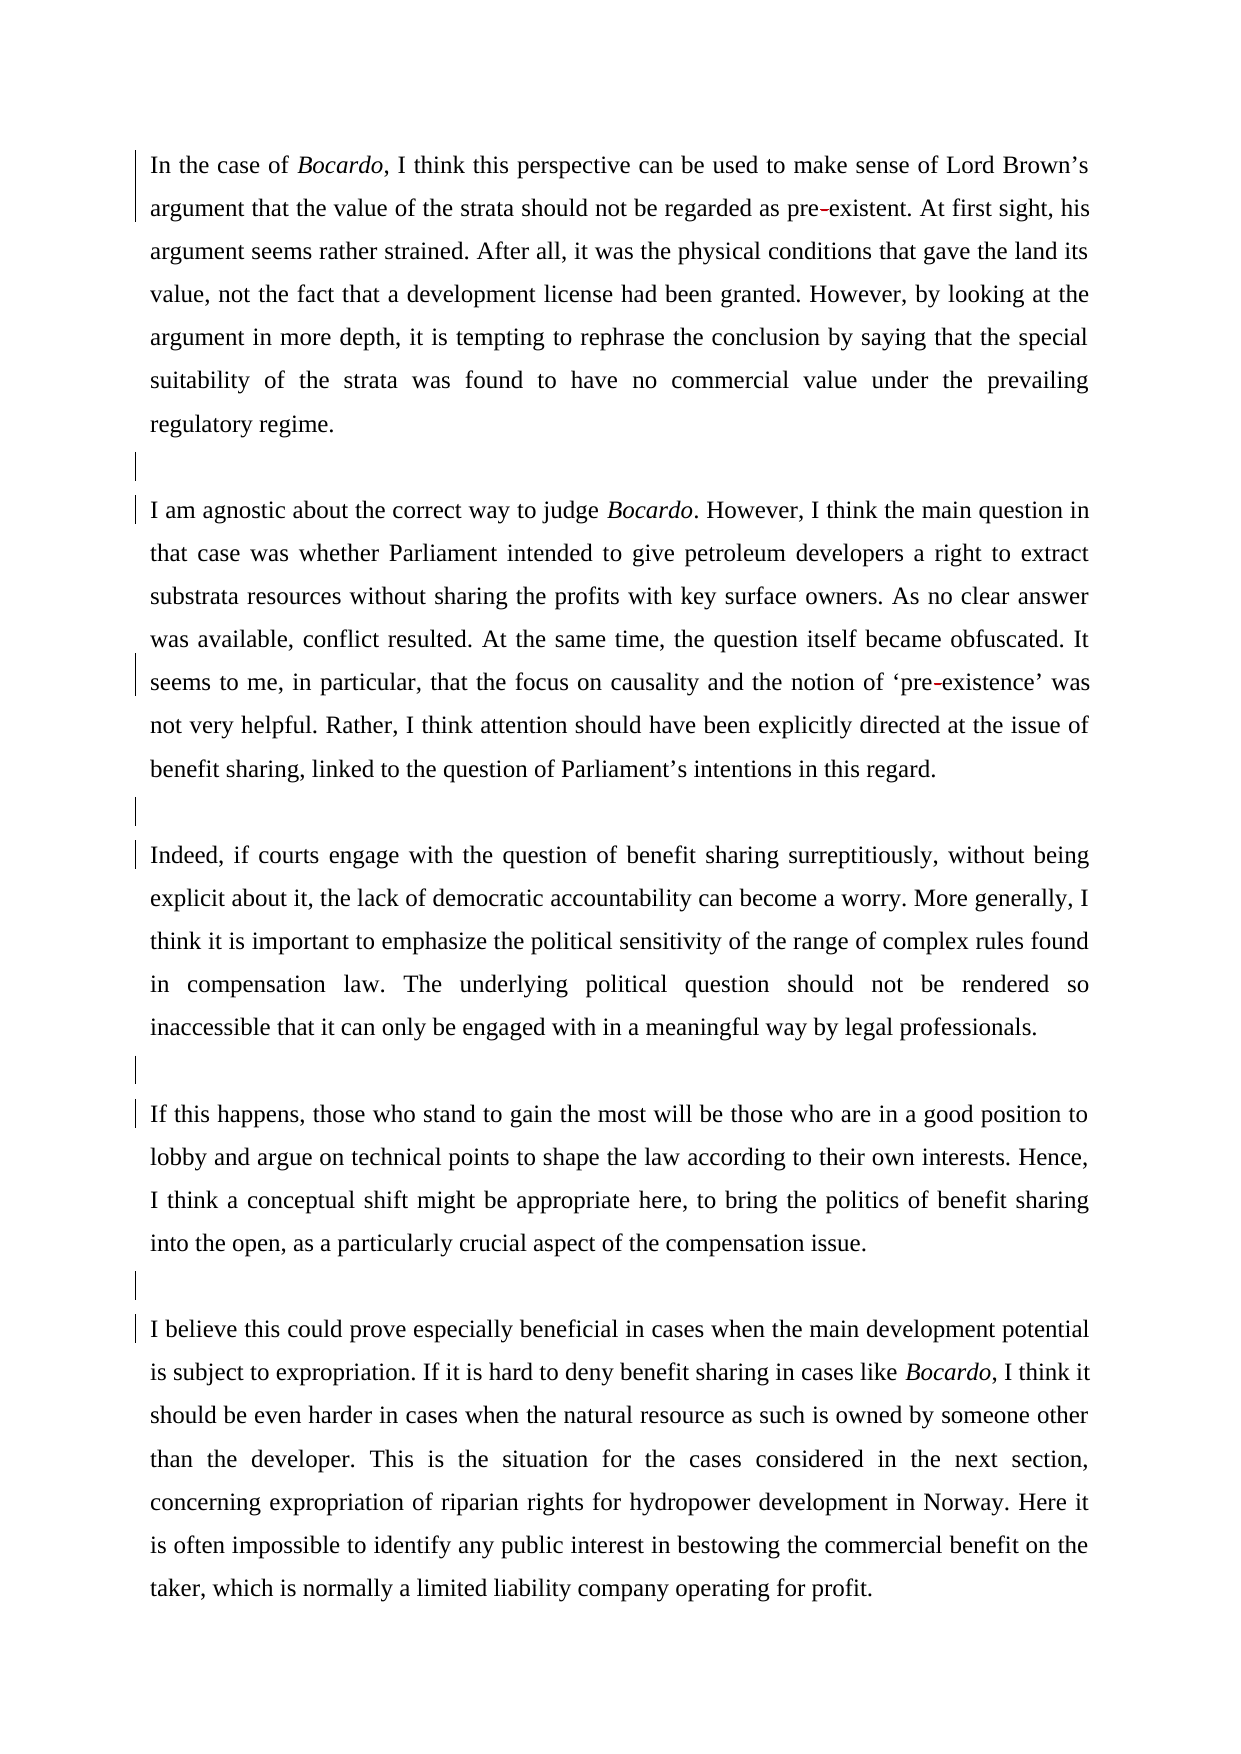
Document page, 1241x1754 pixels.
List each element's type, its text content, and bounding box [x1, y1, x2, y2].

text In the case of Bocardo, I think this perspective can be used to make sense of Lord Brown’s argument that the value of the strata should not be regarded as preexistent. At first sight, his argument seems rather strained. After all, it was the physical conditions that gave the land its value, not the fact that a development license had been granted. However, by looking at the argument in more depth, it is tempting to rephrase the conclusion by saying that the special suitability of the strata was found to have no commercial value under the prevailing regulatory regime. [150, 150, 1090, 437]
text Indeed, if courts engage with the question of benefit sharing surreptitiously, without being explicit about it, the lack of democratic accountability can become a worry. More generally, I think it is important to emphasize the political sensitivity of the range of complex rules found in compensation law. The underlying political question should not be rendered so inaccessible that it can only be engaged with in a meaningful way by legal professionals. [150, 840, 1090, 1041]
text I am agnostic about the correct way to judge Bocardo. However, I think the main question in that case was whether Parliament intended to give petroleum developers a right to extract substrata resources without sharing the profits with key surface owners. As no clear answer was available, conflict resulted. At the same time, the question itself became obfuscated. It seems to me, in particular, that the focus on causality and the notion of ‘preexistence’ was not very helpful. Rather, I think attention should have been explicitly directed at the issue of benefit sharing, linked to the question of Parliament’s intentions in this regard. [150, 495, 1090, 782]
text I believe this could prove especially beneficial in cases when the main development potential is subject to expropriation. If it is hard to deny benefit sharing in cases like Bocardo, I think it should be even harder in cases when the natural resource as such is owned by someone other than the developer. This is the situation for the cases considered in the next section, concerning expropriation of riparian rights for hydropower development in Norway. Here it is often impossible to identify any public interest in bestowing the commercial benefit on the taker, which is normally a limited liability company operating for profit. [150, 1314, 1090, 1602]
text If this happens, those who stand to gain the most will be those who are in a good position to lobby and argue on technical points to shape the law according to their own interests. Hence, I think a conceptual shift might be appropriate here, to bring the politics of benefit sharing into the open, as a particularly crucial aspect of the compensation issue. [150, 1099, 1090, 1257]
